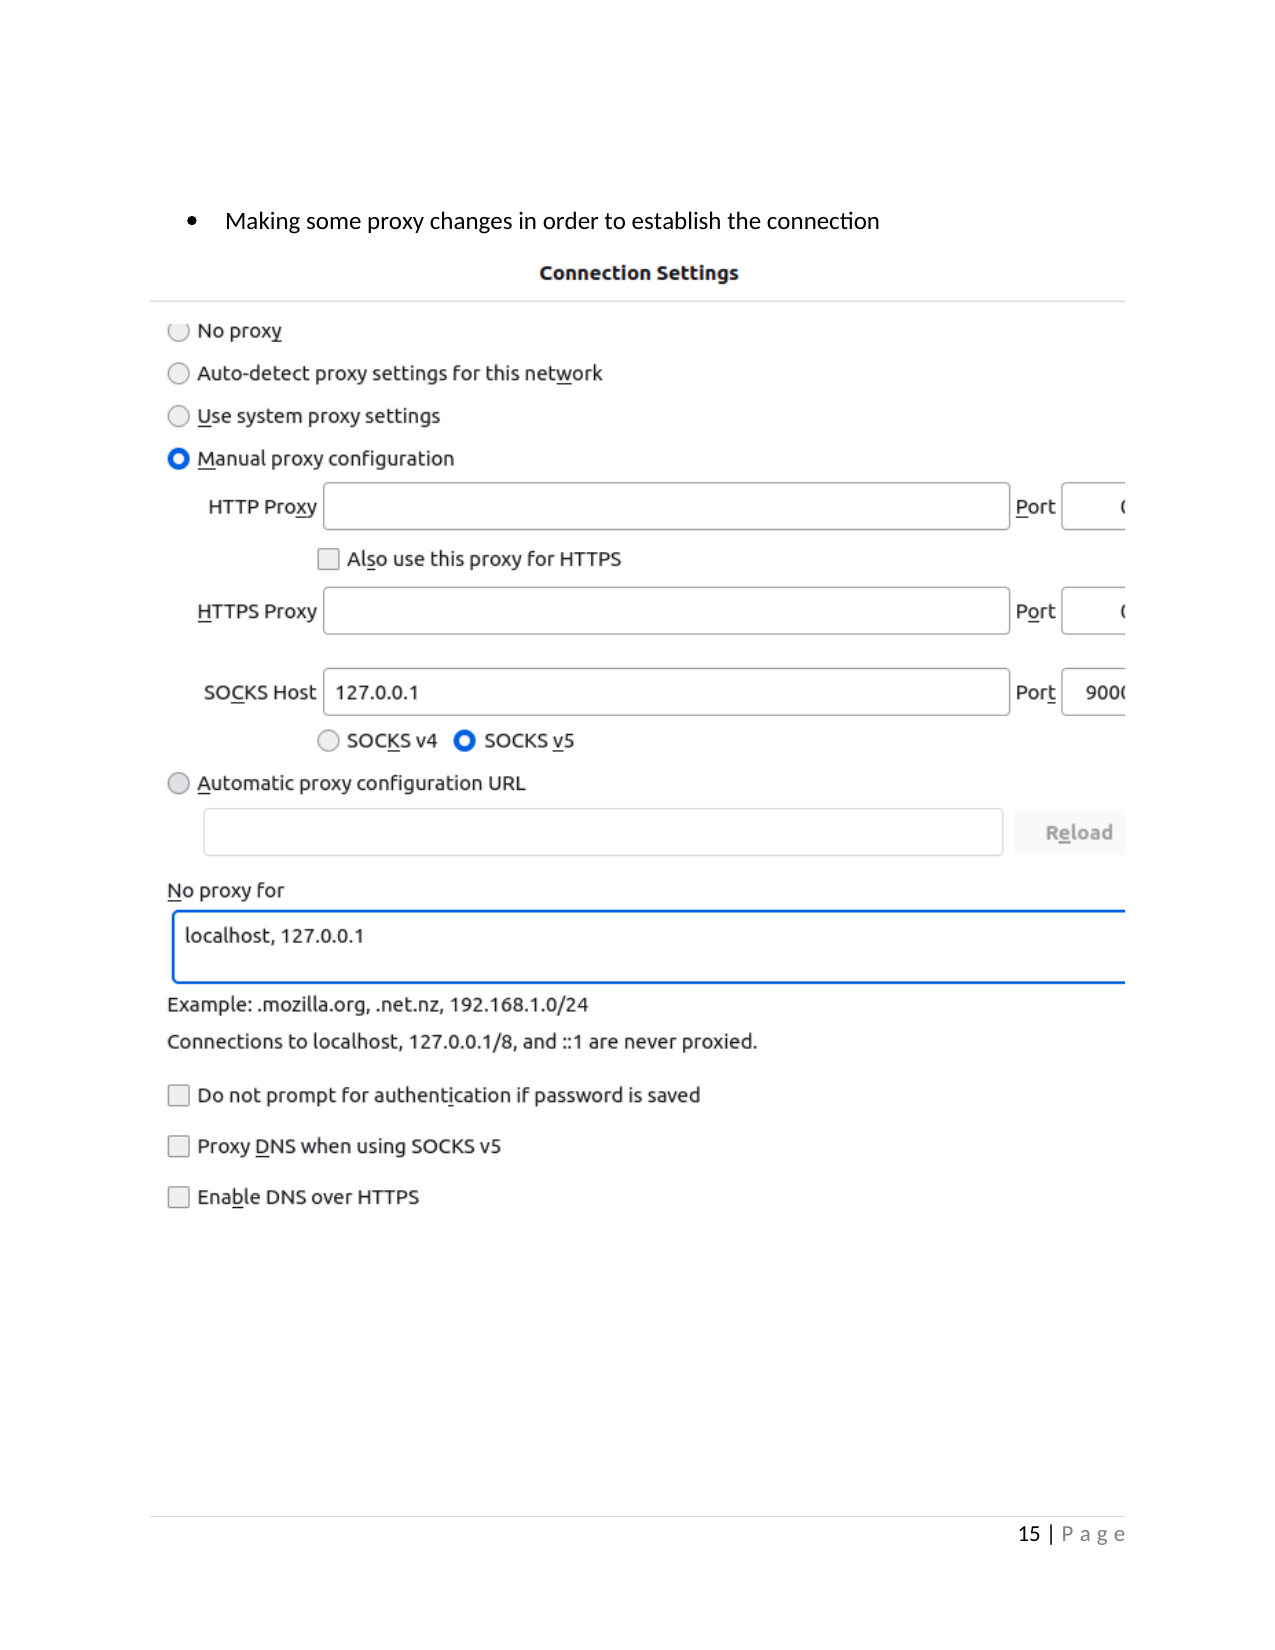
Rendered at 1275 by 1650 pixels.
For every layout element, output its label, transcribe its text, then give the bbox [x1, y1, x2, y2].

picture [150, 254, 1125, 1218]
list Making some proxy changes in order to establish the connection [187, 205, 1125, 236]
